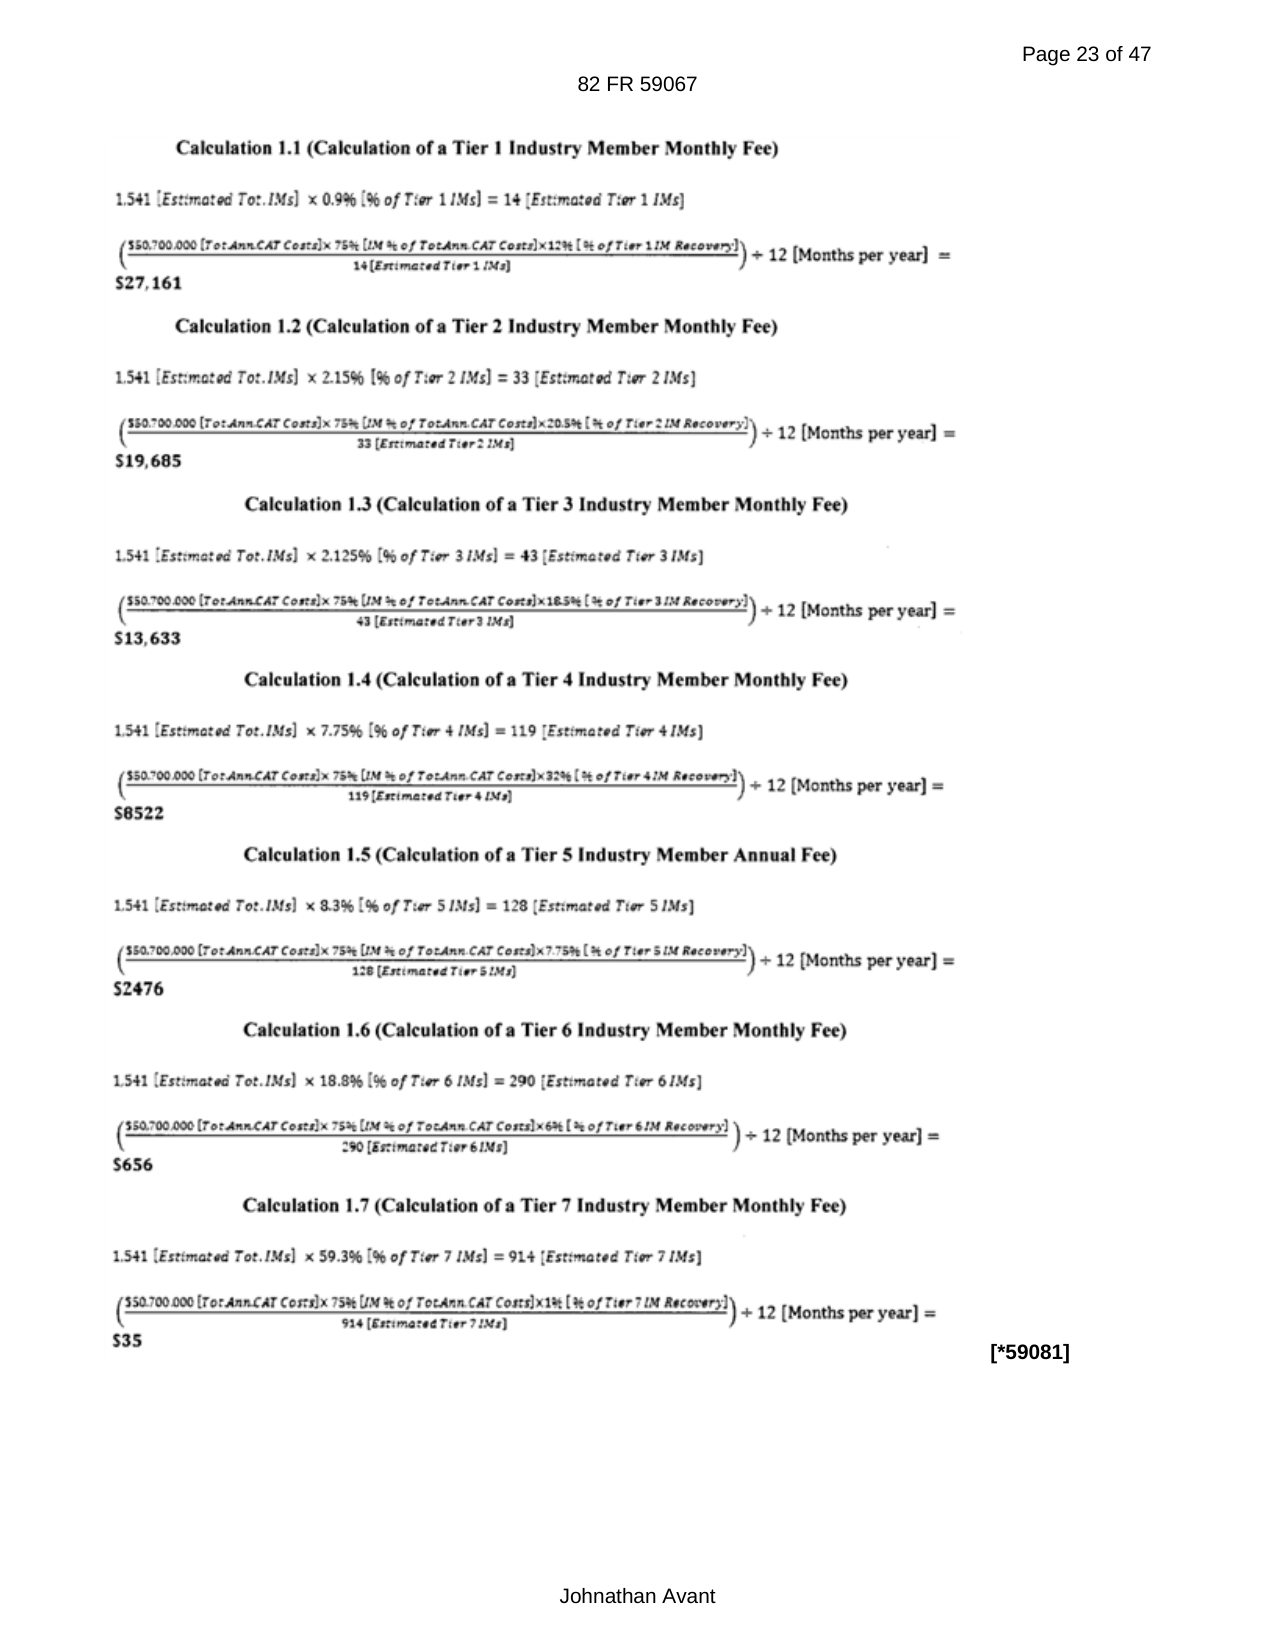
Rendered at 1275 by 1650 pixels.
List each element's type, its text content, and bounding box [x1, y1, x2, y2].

picture [104, 137, 967, 1360]
